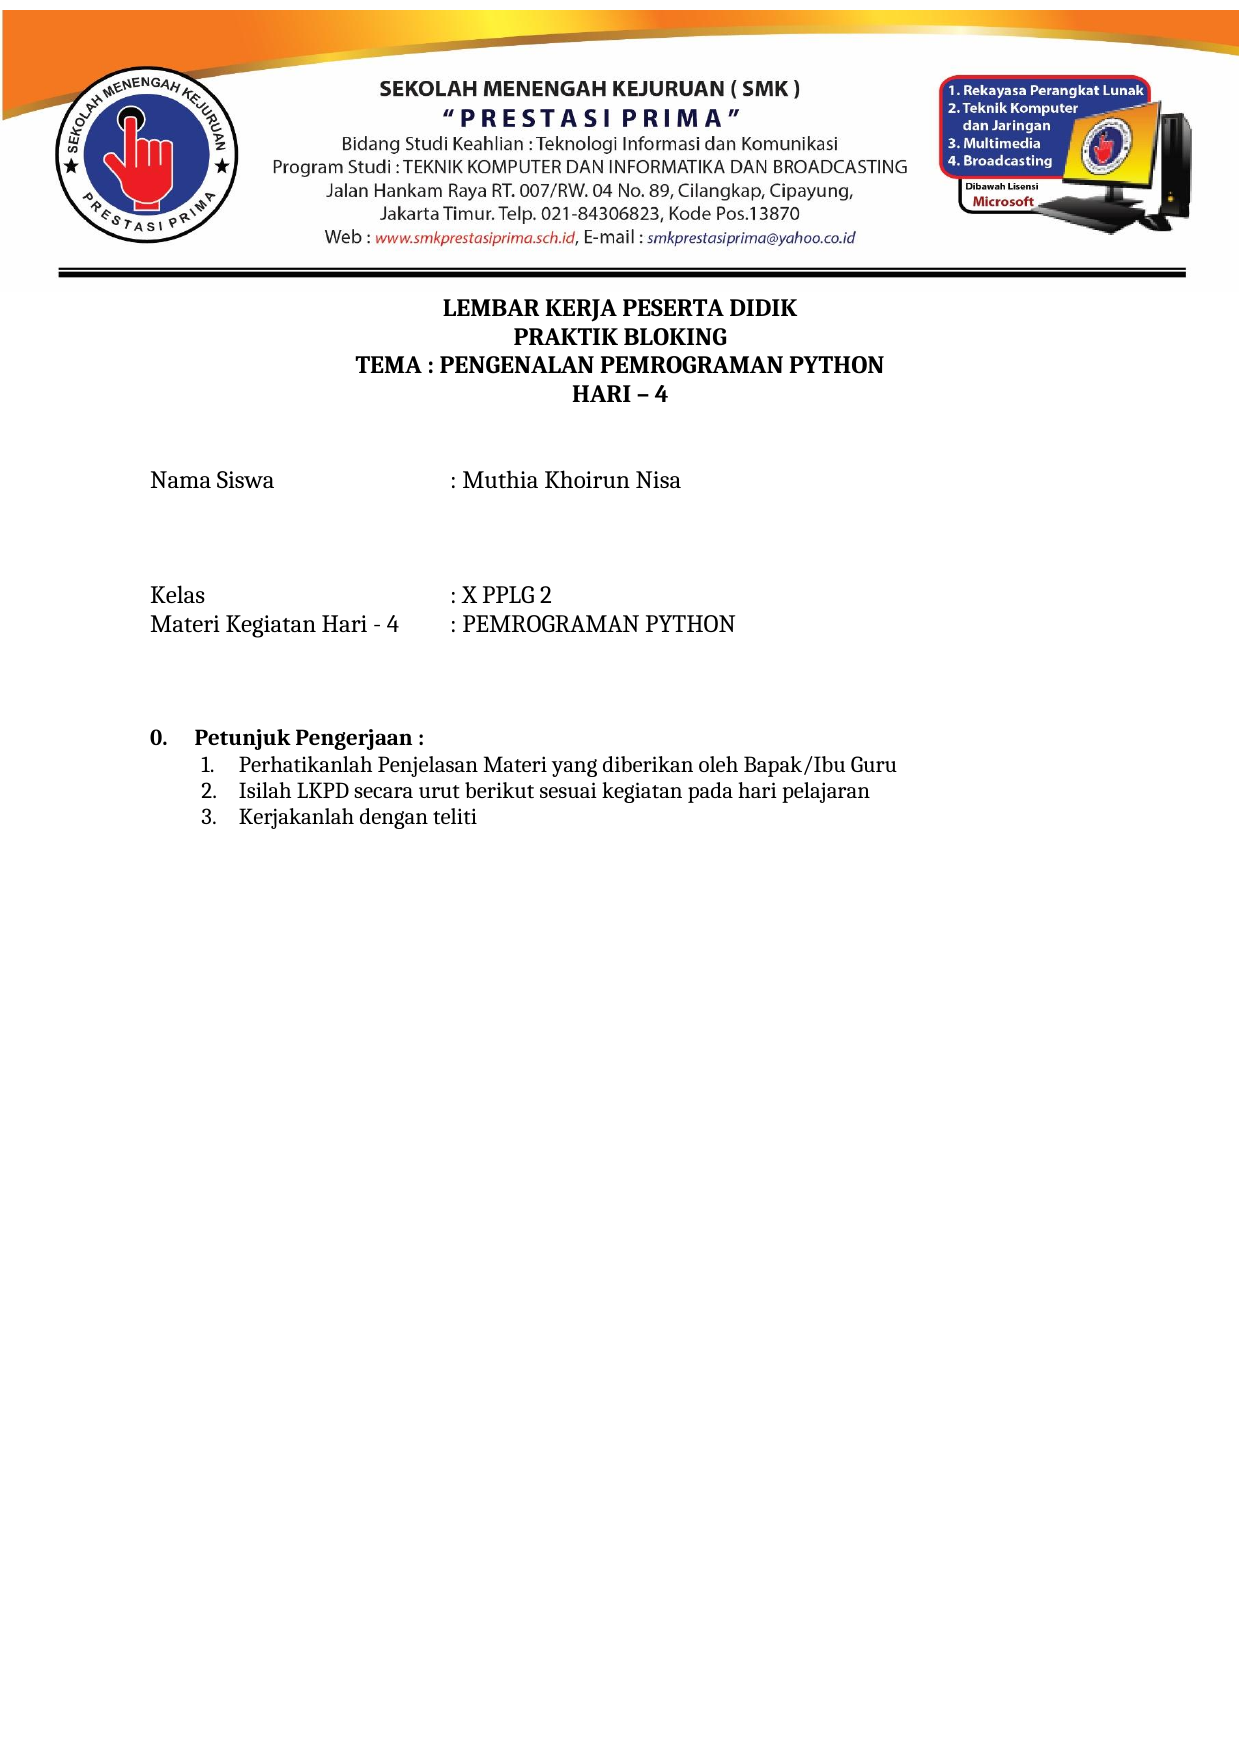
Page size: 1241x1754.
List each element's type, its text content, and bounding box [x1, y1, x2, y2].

text PRAKTIK BLOKING [150, 322, 1090, 351]
text LEMBAR KERJA PESERTA DIDIK [150, 294, 1090, 322]
text TEMA : PENGENALAN PEMROGRAMAN PYTHON [150, 351, 1090, 380]
list Isilah LKPD secara urut berikut sesuai kegiatan pada hari pelajaran [201, 778, 1090, 804]
text Kelas : X PPLG 2 [150, 581, 1090, 610]
text Nama Siswa : Muthia Khoirun Nisa [150, 466, 1090, 495]
picture [0, 10, 1239, 292]
list Kerjakanlah dengan teliti [201, 804, 1090, 830]
list Petunjuk Pengerjaan : [150, 725, 1090, 751]
text HARI – 4 [150, 380, 1090, 409]
list Perhatikanlah Penjelasan Materi yang diberikan oleh Bapak/Ibu Guru [201, 751, 1090, 778]
text Materi Kegiatan Hari - 4 : PEMROGRAMAN PYTHON [150, 610, 1090, 639]
